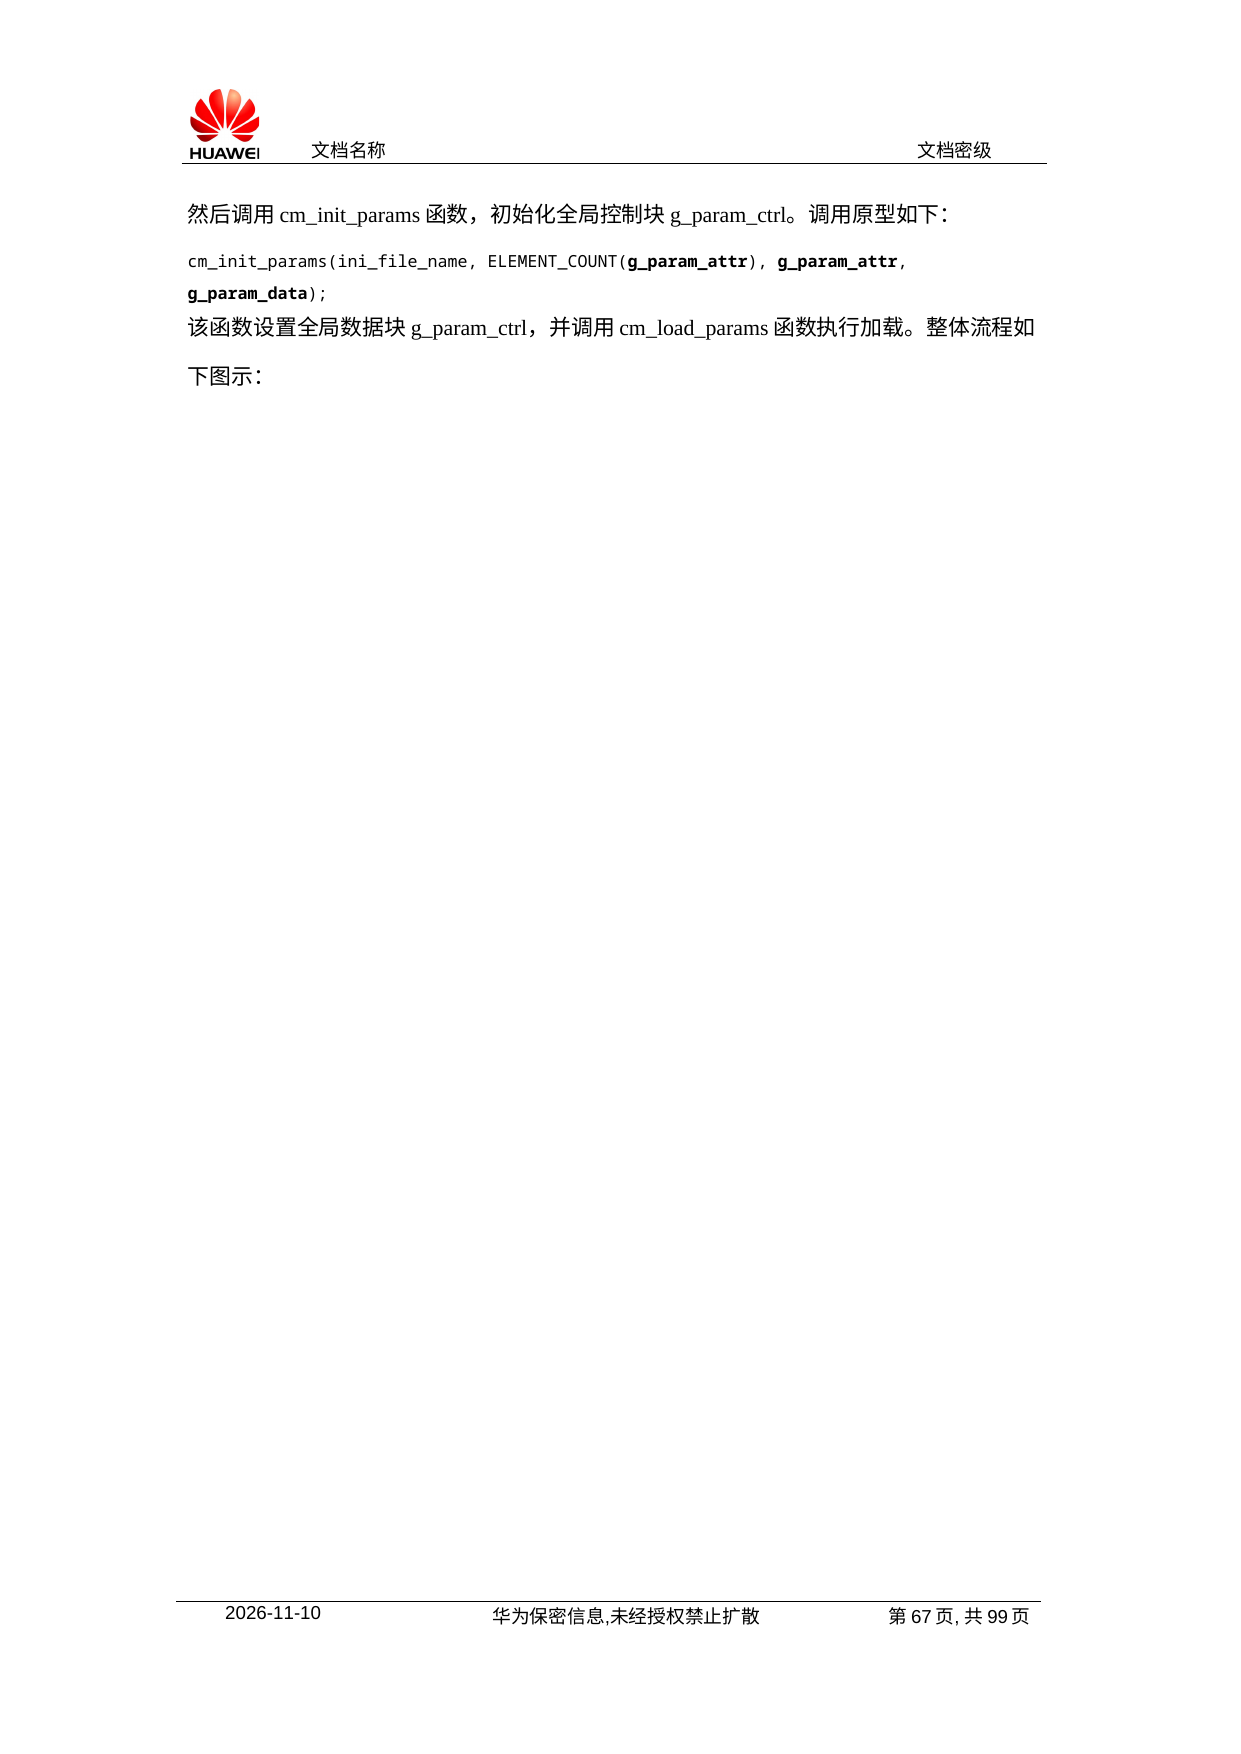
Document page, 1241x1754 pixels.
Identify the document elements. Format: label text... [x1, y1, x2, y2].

text 然后调用cm_init_params函数，初始化全局控制块g_param_ctrl。调用原型如下： [187, 196, 1053, 229]
picture [190, 89, 260, 159]
text cm_init_params(ini_file_name, ELEMENT_COUNT(g_param_attr), g_param_attr, g_param_data); [187, 244, 1053, 309]
text 该函数设置全局数据块g_param_ctrl，并调用cm_load_params函数执行加载。整体流程如下图示： [187, 309, 1053, 391]
